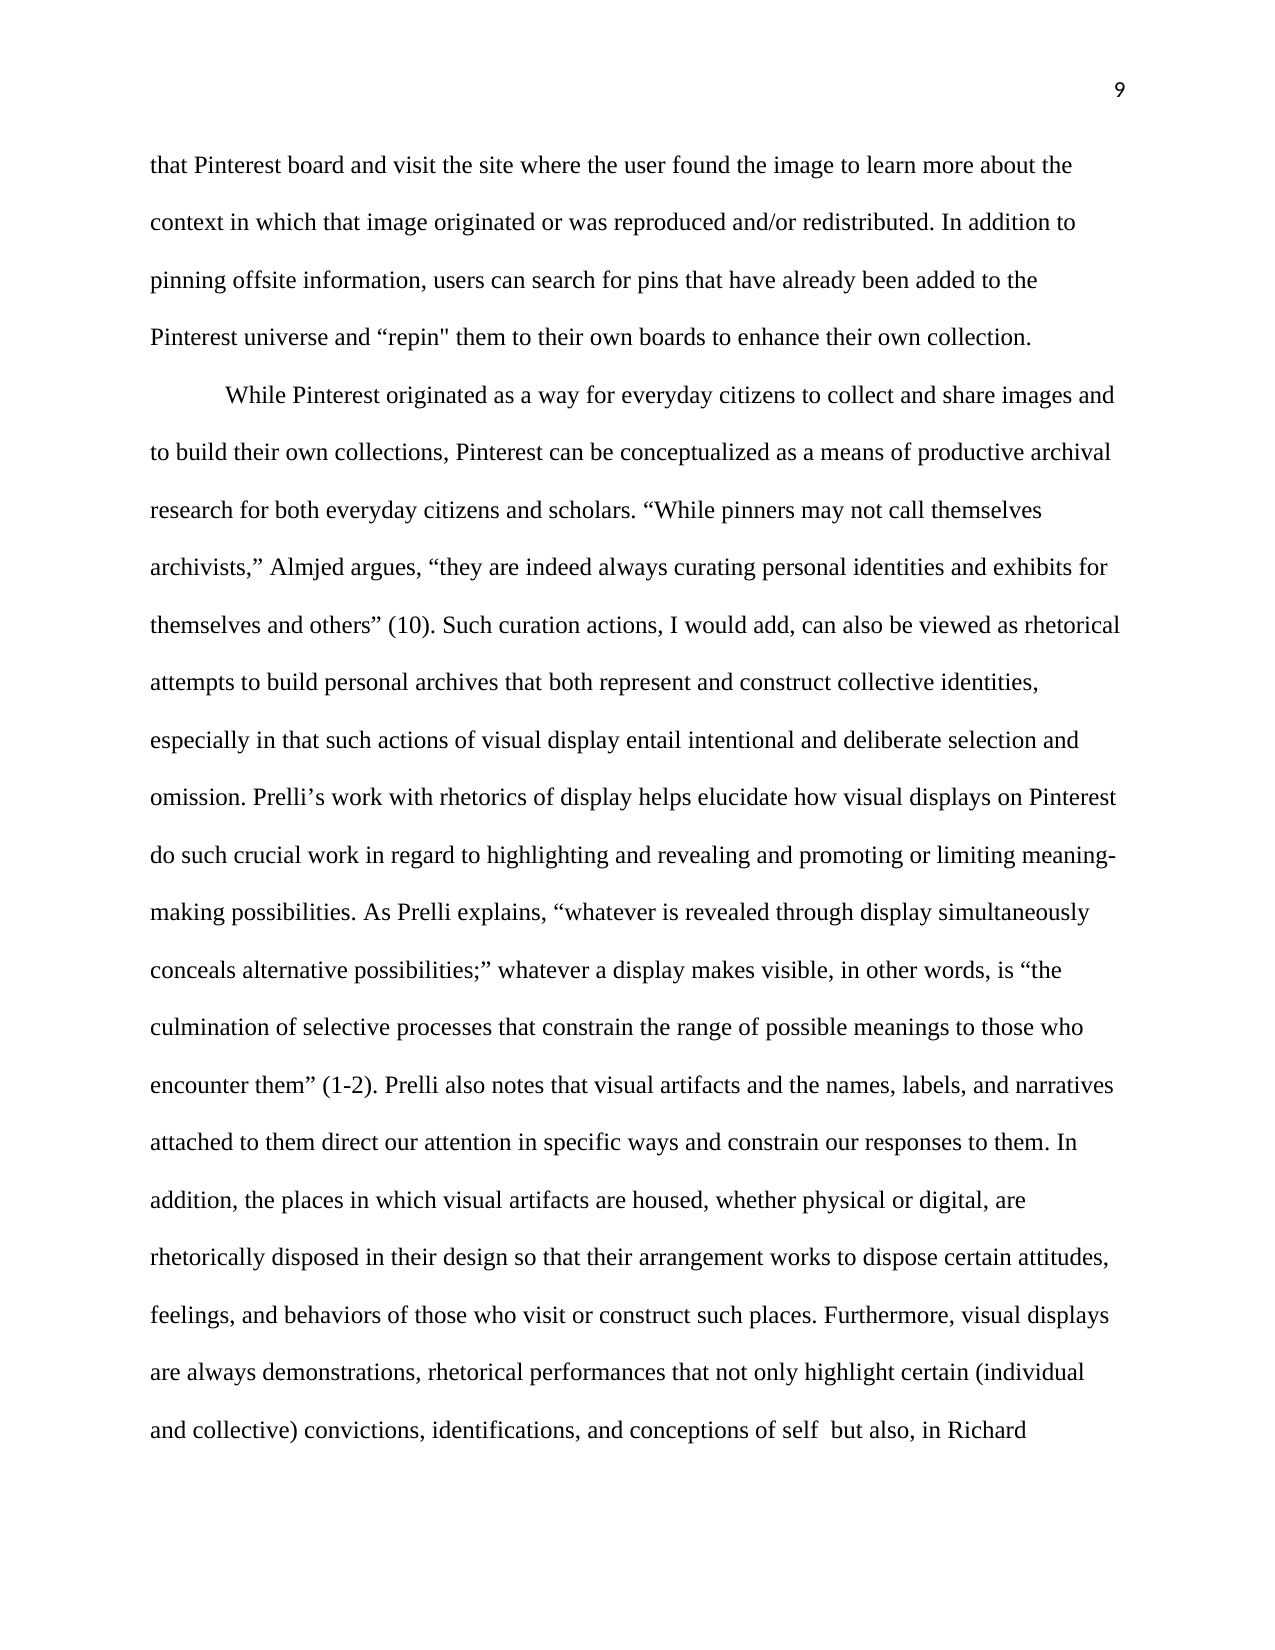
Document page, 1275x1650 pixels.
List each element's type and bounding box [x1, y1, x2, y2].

text [150, 380, 1125, 1444]
text [150, 150, 1125, 351]
